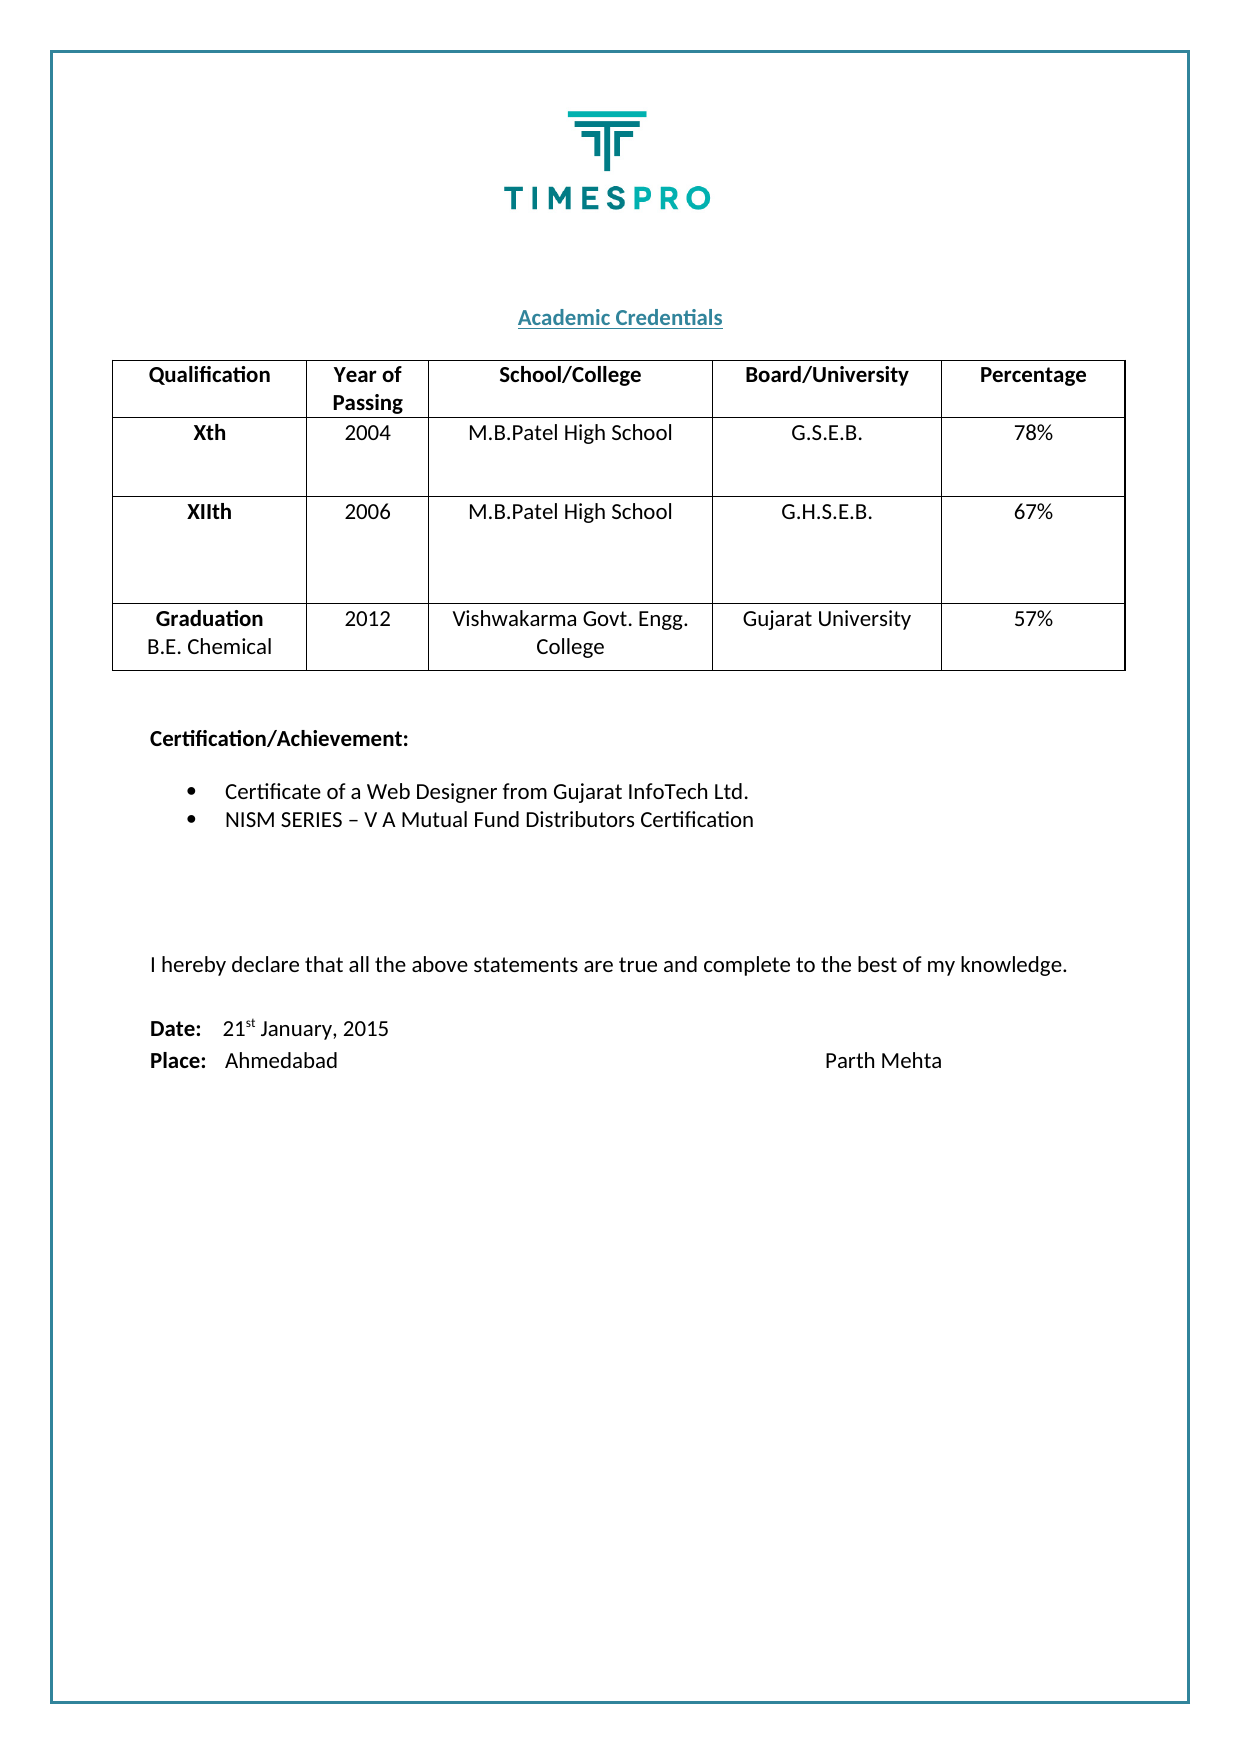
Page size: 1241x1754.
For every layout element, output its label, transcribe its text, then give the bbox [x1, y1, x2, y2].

table_cell 78% [942, 418, 1124, 496]
table_header School/College [429, 361, 712, 417]
text Academic Credentials [150, 303, 1090, 331]
table_cell M.B.Patel High School [429, 418, 712, 496]
table_cell 2004 [307, 418, 428, 496]
text Certification/Achievement: [150, 724, 1090, 752]
table_cell 2012 [307, 604, 428, 670]
table_cell G.H.S.E.B. [713, 497, 941, 603]
table_header Board/University [713, 361, 941, 417]
list Certificate of a Web Designer from Gujarat InfoTech Ltd. [187, 777, 1090, 806]
table_header Qualification [113, 361, 306, 417]
table_cell Gujarat University [713, 604, 941, 670]
list NISM SERIES – V A Mutual Fund Distributors Certification [187, 806, 1090, 833]
table_cell Xth [113, 418, 306, 496]
text Place: Ahmedabad Parth Mehta [150, 1046, 1090, 1074]
picture [475, 73, 739, 248]
table_cell G.S.E.B. [713, 418, 941, 496]
table_cell XIIth [113, 497, 306, 603]
table_cell M.B.Patel High School [429, 497, 712, 603]
text I hereby declare that all the above statements are true and complete to the best of my knowledge. [150, 950, 1090, 978]
table_cell 67% [942, 497, 1124, 603]
table_header Year of Passing [307, 361, 428, 417]
text Date: 21st January, 2015 [150, 1014, 1090, 1042]
table_cell Vishwakarma Govt. Engg. College [429, 604, 712, 670]
table_cell 2006 [307, 497, 428, 603]
table_cell Graduation B.E. Chemical [113, 604, 306, 670]
table_header Percentage [942, 361, 1124, 417]
table_cell 57% [942, 604, 1124, 670]
